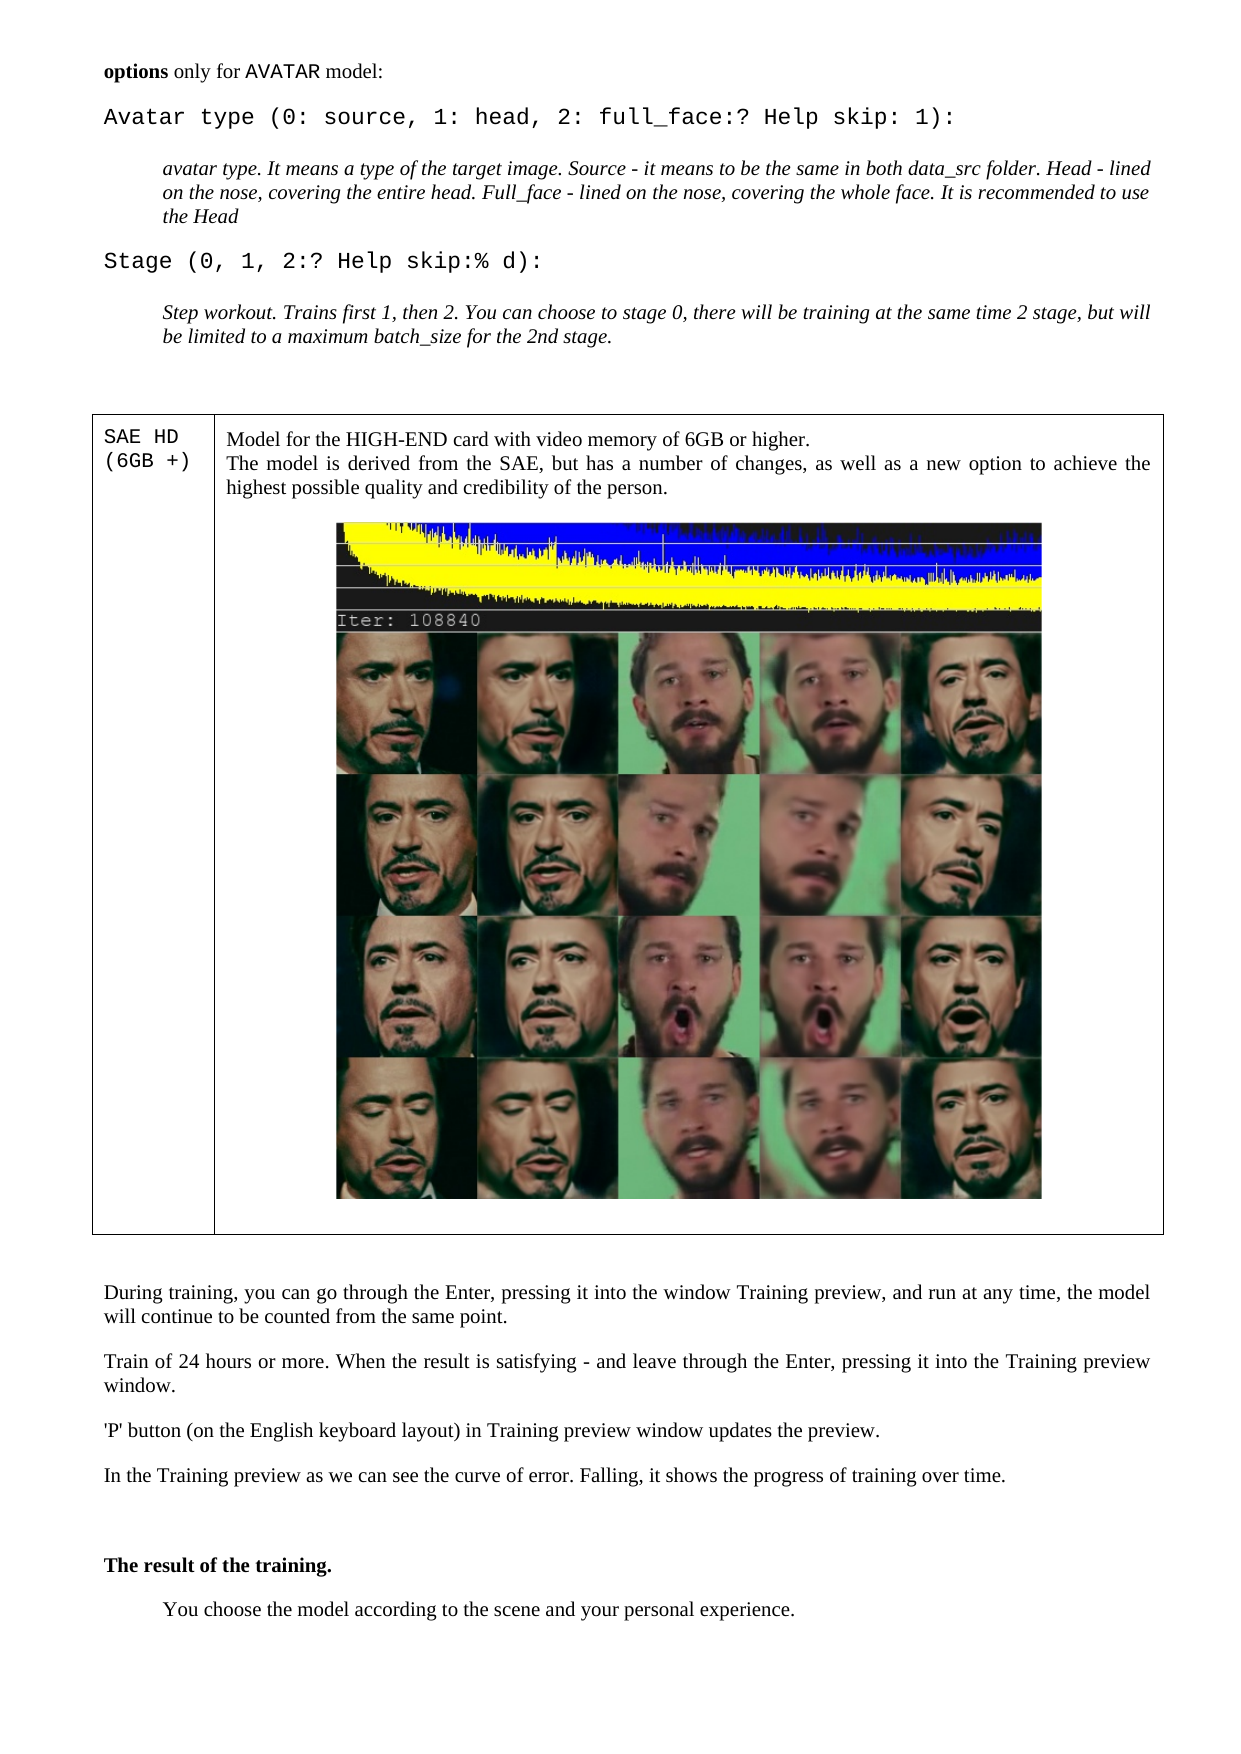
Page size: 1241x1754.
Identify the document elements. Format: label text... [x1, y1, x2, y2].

text The result of the training. [103, 1552, 1152, 1577]
text avatar type. It means a type of the target image. Source - it means to be the same in both data_src folder. Head - lined on the nose, covering the entire head. Full_face - lined on the nose, covering the whole face. It is recommended to use the Head [162, 156, 1152, 228]
text Step workout. Trains first 1, then 2. You can choose to stage 0, there will be training at the same time 2 stage, but will be limited to a maximum batch_size for the 2nd stage. [162, 300, 1152, 348]
table_header SAE HD (6GB +) [93, 415, 214, 1234]
text Train of 24 hours or more. When the result is satisfying - and leave through the Enter, pressing it into the Training preview window. [103, 1349, 1152, 1397]
text You choose the model according to the scene and your personal experience. [162, 1597, 1152, 1621]
picture [336, 522, 1042, 1199]
text During training, you can go through the Enter, pressing it into the window Training preview, and run at any time, the model will continue to be counted from the same point. [103, 1280, 1152, 1328]
text In the Training preview as we can see the curve of error. Falling, it shows the progress of training over time. [103, 1463, 1152, 1487]
text options only for AVATAR model: [103, 59, 1152, 85]
table_header Model for the HIGH-END card with video memory of 6GB or higher. The model is derived from the SAE, but has a number of changes, as well as a new option to achieve the highest possible quality and credibility of the person. [215, 415, 1163, 1234]
text 'P' button (on the English keyboard layout) in Training preview window updates the preview. [103, 1418, 1152, 1442]
text Stage (0, 1, 2:? Help skip:% d): [103, 249, 1152, 275]
text Avatar type (0: source, 1: head, 2: full_face:? Help skip: 1): [103, 106, 1152, 132]
